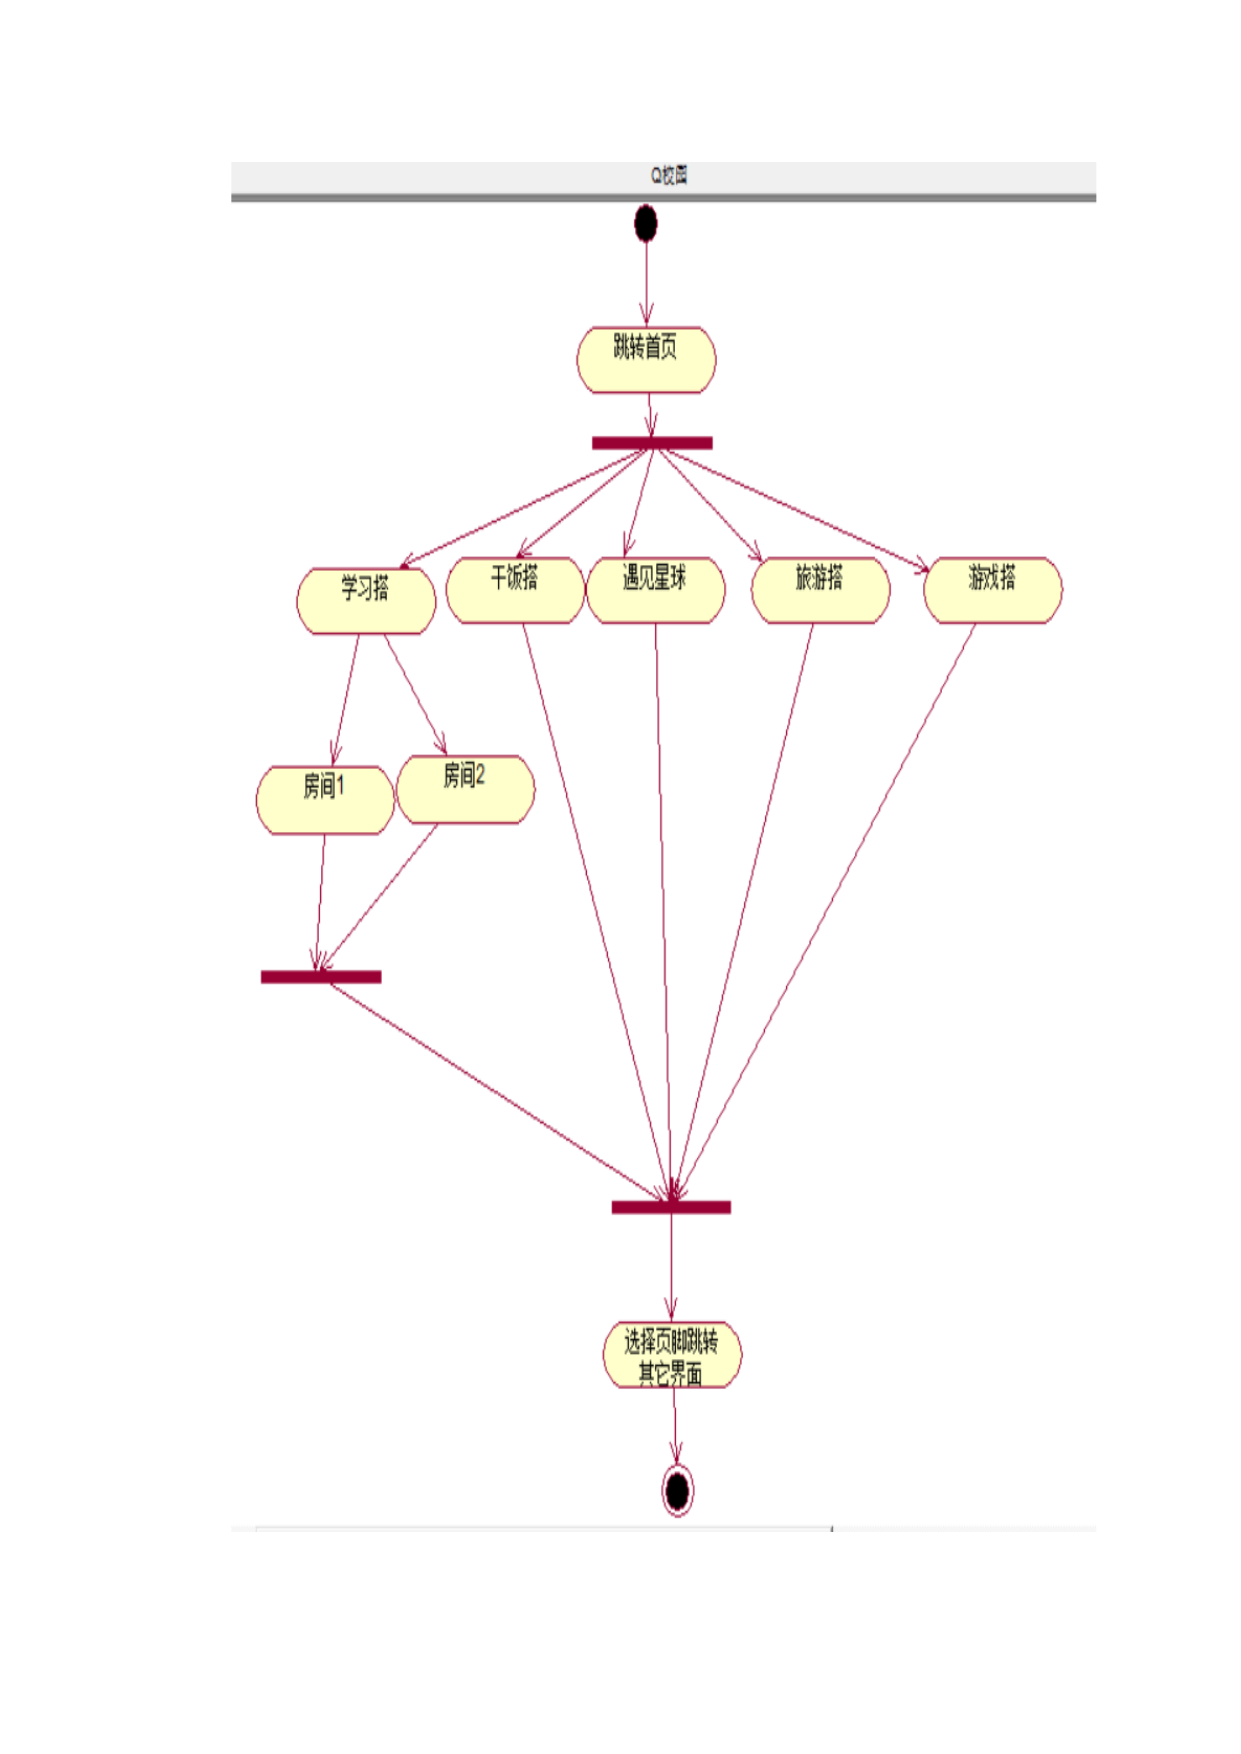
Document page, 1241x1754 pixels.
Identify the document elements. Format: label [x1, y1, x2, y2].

picture [231, 162, 1097, 1532]
